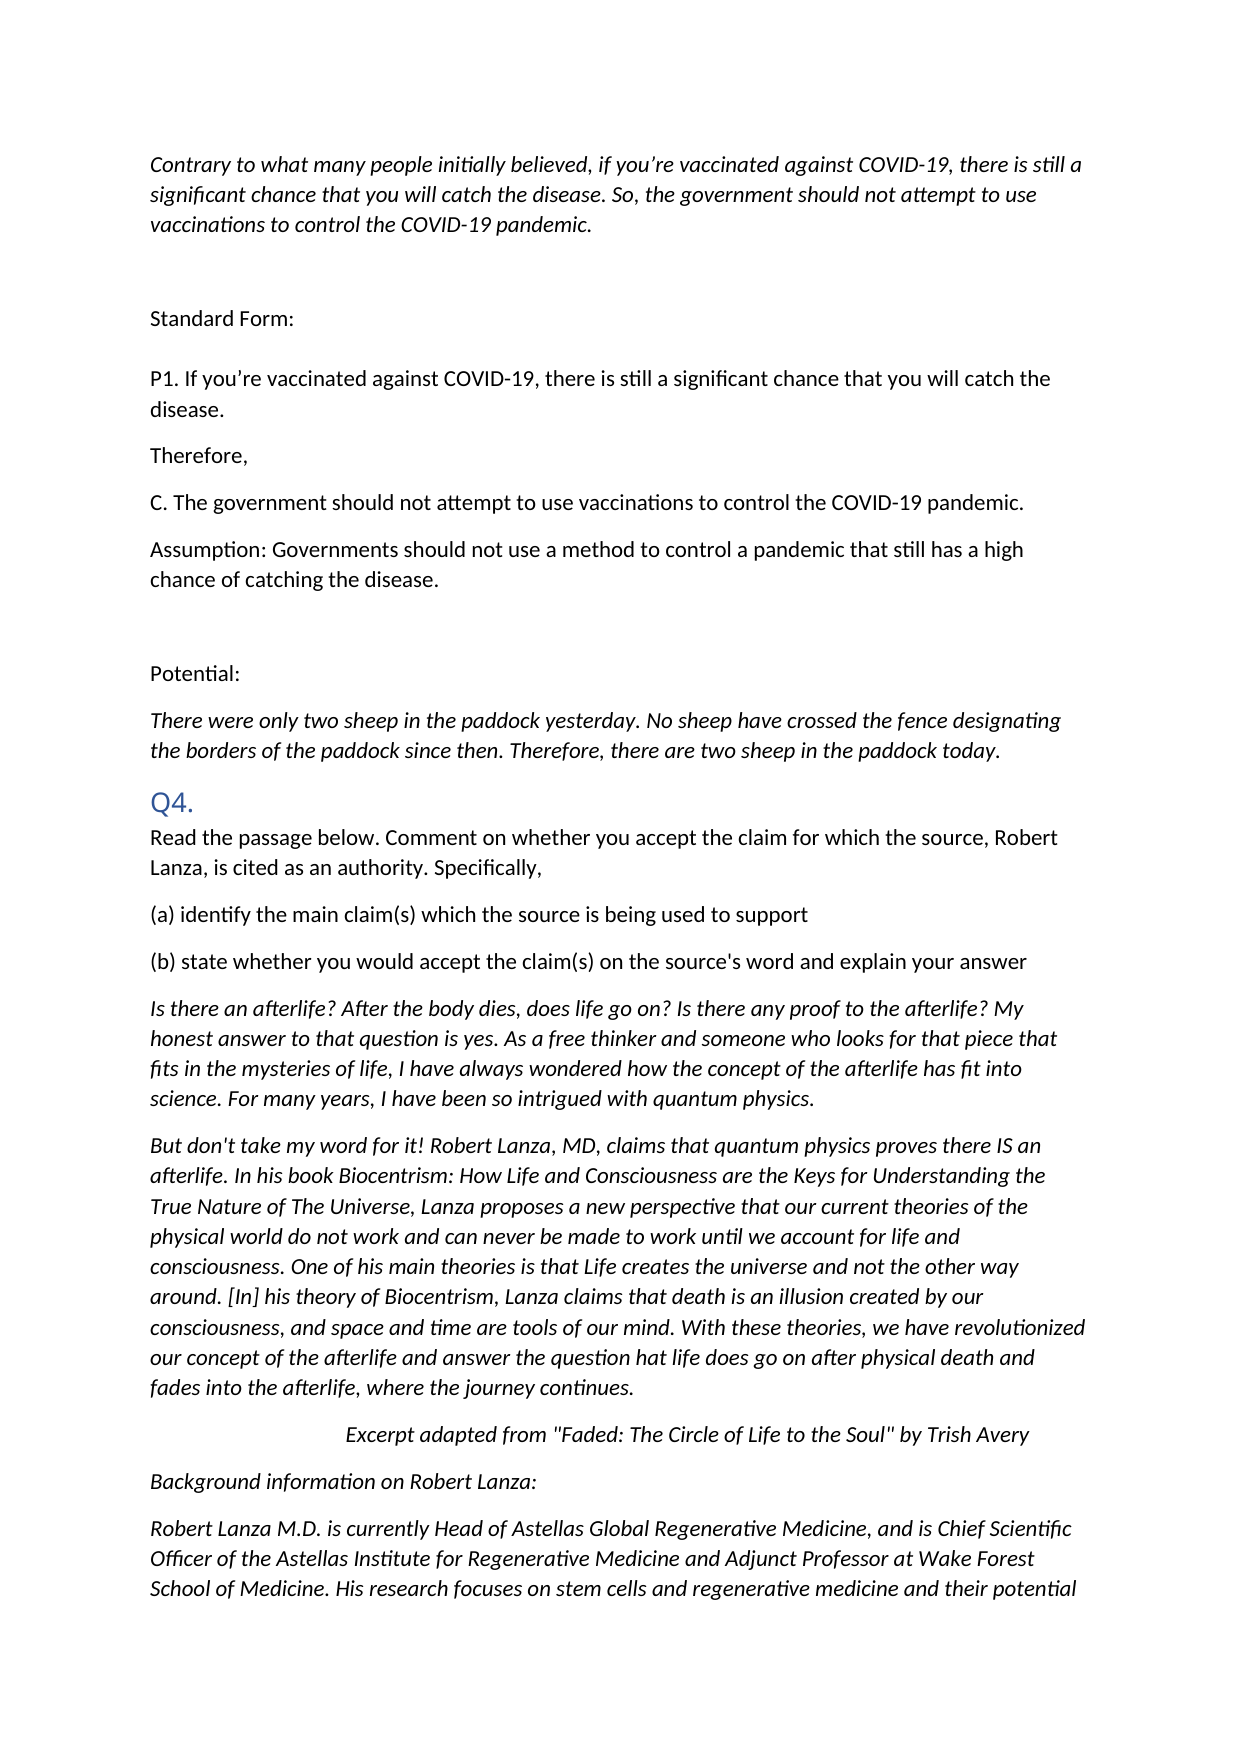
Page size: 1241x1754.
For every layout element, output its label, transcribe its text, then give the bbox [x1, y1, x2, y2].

text Background information on Robert Lanza: [150, 1467, 1090, 1495]
text C. The government should not attempt to use vaccinations to control the COVID-19 pandemic. [150, 488, 1090, 517]
text Excerpt adapted from "Faded: The Circle of Life to the Soul" by Trish Avery [150, 1420, 1090, 1448]
text There were only two sheep in the paddock yesterday. No sheep have crossed the fence designating the borders of the paddock since then. Therefore, there are two sheep in the paddock today. [150, 706, 1090, 764]
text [150, 1514, 1090, 1602]
text (a) identify the main claim(s) which the source is being used to support [150, 900, 1090, 928]
text Standard Form: P1. If you’re vaccinated against COVID-19, there is still a significant chance that you will catch the disease. [150, 304, 1090, 423]
text Therefore, [150, 442, 1090, 470]
text But don't take my word for it! Robert Lanza, MD, claims that quantum physics proves there IS an afterlife. In his book Biocentrism: How Life and Consciousness are the Keys for Understanding the True Nature of The Universe, Lanza proposes a new perspective that our current theories of the physical world do not work and can never be made to work until we account for life and consciousness. One of his main theories is that Life creates the universe and not the other way around. [In] his theory of Biocentrism, Lanza claims that death is an illusion created by our consciousness, and space and time are tools of our mind. With these theories, we have revolutionized our concept of the afterlife and answer the question hat life does go on after physical death and fades into the afterlife, where the journey continues. [150, 1131, 1090, 1401]
text Assumption: Governments should not use a method to control a pandemic that still has a high chance of catching the disease. [150, 535, 1090, 594]
text Is there an afterlife? After the body dies, does life go on? Is there any proof to the afterlife? My honest answer to that question is yes. As a free thinker and someone who looks for that piece that fits in the mysteries of life, I have always wondered how the concept of the afterlife has fit into science. For many years, I have been so intrigued with quantum physics. [150, 994, 1090, 1113]
text (b) state whether you would accept the claim(s) on the source's word and explain your answer [150, 947, 1090, 975]
text Potential: [150, 659, 1090, 687]
subtitle Q4. [150, 783, 1090, 820]
text Contrary to what many people initially believed, if you’re vaccinated against COVID-19, there is still a significant chance that you will catch the disease. So, the government should not attempt to use vaccinations to control the COVID-19 pandemic. [150, 150, 1090, 238]
text Read the passage below. Comment on whether you accept the claim for which the source, Robert Lanza, is cited as an authority. Specifically, [150, 823, 1090, 881]
